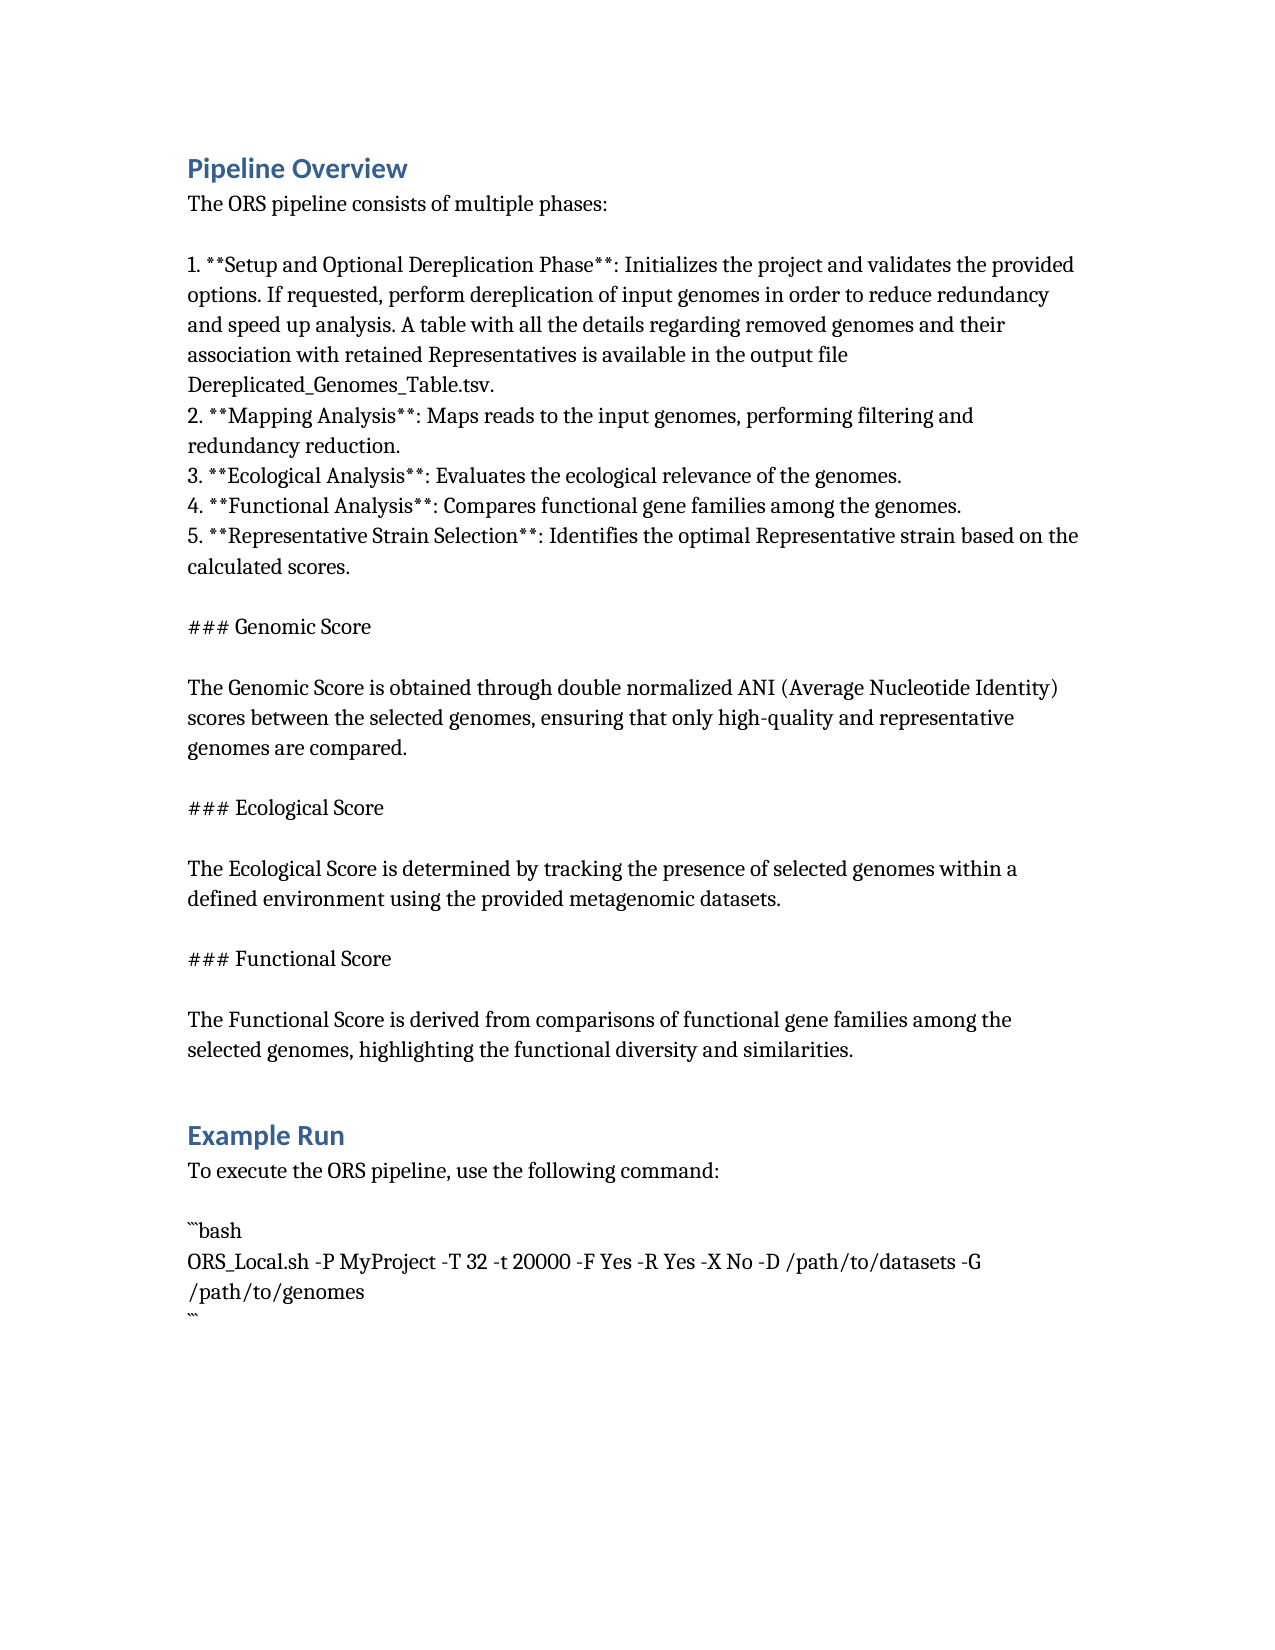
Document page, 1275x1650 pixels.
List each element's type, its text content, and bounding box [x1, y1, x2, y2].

text To execute the ORS pipeline, use the following command: ```bash ORS_Local.sh -P MyProject -T 32 -t 20000 -F Yes -R Yes -X No -D /path/to/datasets -G /path/to/genomes ``` [187, 1158, 1087, 1335]
subtitle Example Run [187, 1117, 1087, 1153]
subtitle Pipeline Overview [187, 150, 1087, 186]
text The ORS pipeline consists of multiple phases: 1. **Setup and Optional Dereplication Phase**: Initializes the project and validates the provided options. If requested, perform dereplication of input genomes in order to reduce redundancy and speed up analysis. A table with all the details regarding removed genomes and their association with retained Representatives is available in the output file Dereplicated_Genomes_Table.tsv. 2. **Mapping Analysis**: Maps reads to the input genomes, performing filtering and redundancy reduction. 3. **Ecological Analysis**: Evaluates the ecological relevance of the genomes. 4. **Functional Analysis**: Compares functional gene families among the genomes. 5. **Representative Strain Selection**: Identifies the optimal Representative strain based on the calculated scores. ### Genomic Score The Genomic Score is obtained through double normalized ANI (Average Nucleotide Identity) scores between the selected genomes, ensuring that only high-quality and representative genomes are compared. ### Ecological Score The Ecological Score is determined by tracking the presence of selected genomes within a defined environment using the provided metagenomic datasets. ### Functional Score The Functional Score is derived from comparisons of functional gene families among the selected genomes, highlighting the functional diversity and similarities. [187, 191, 1087, 1063]
